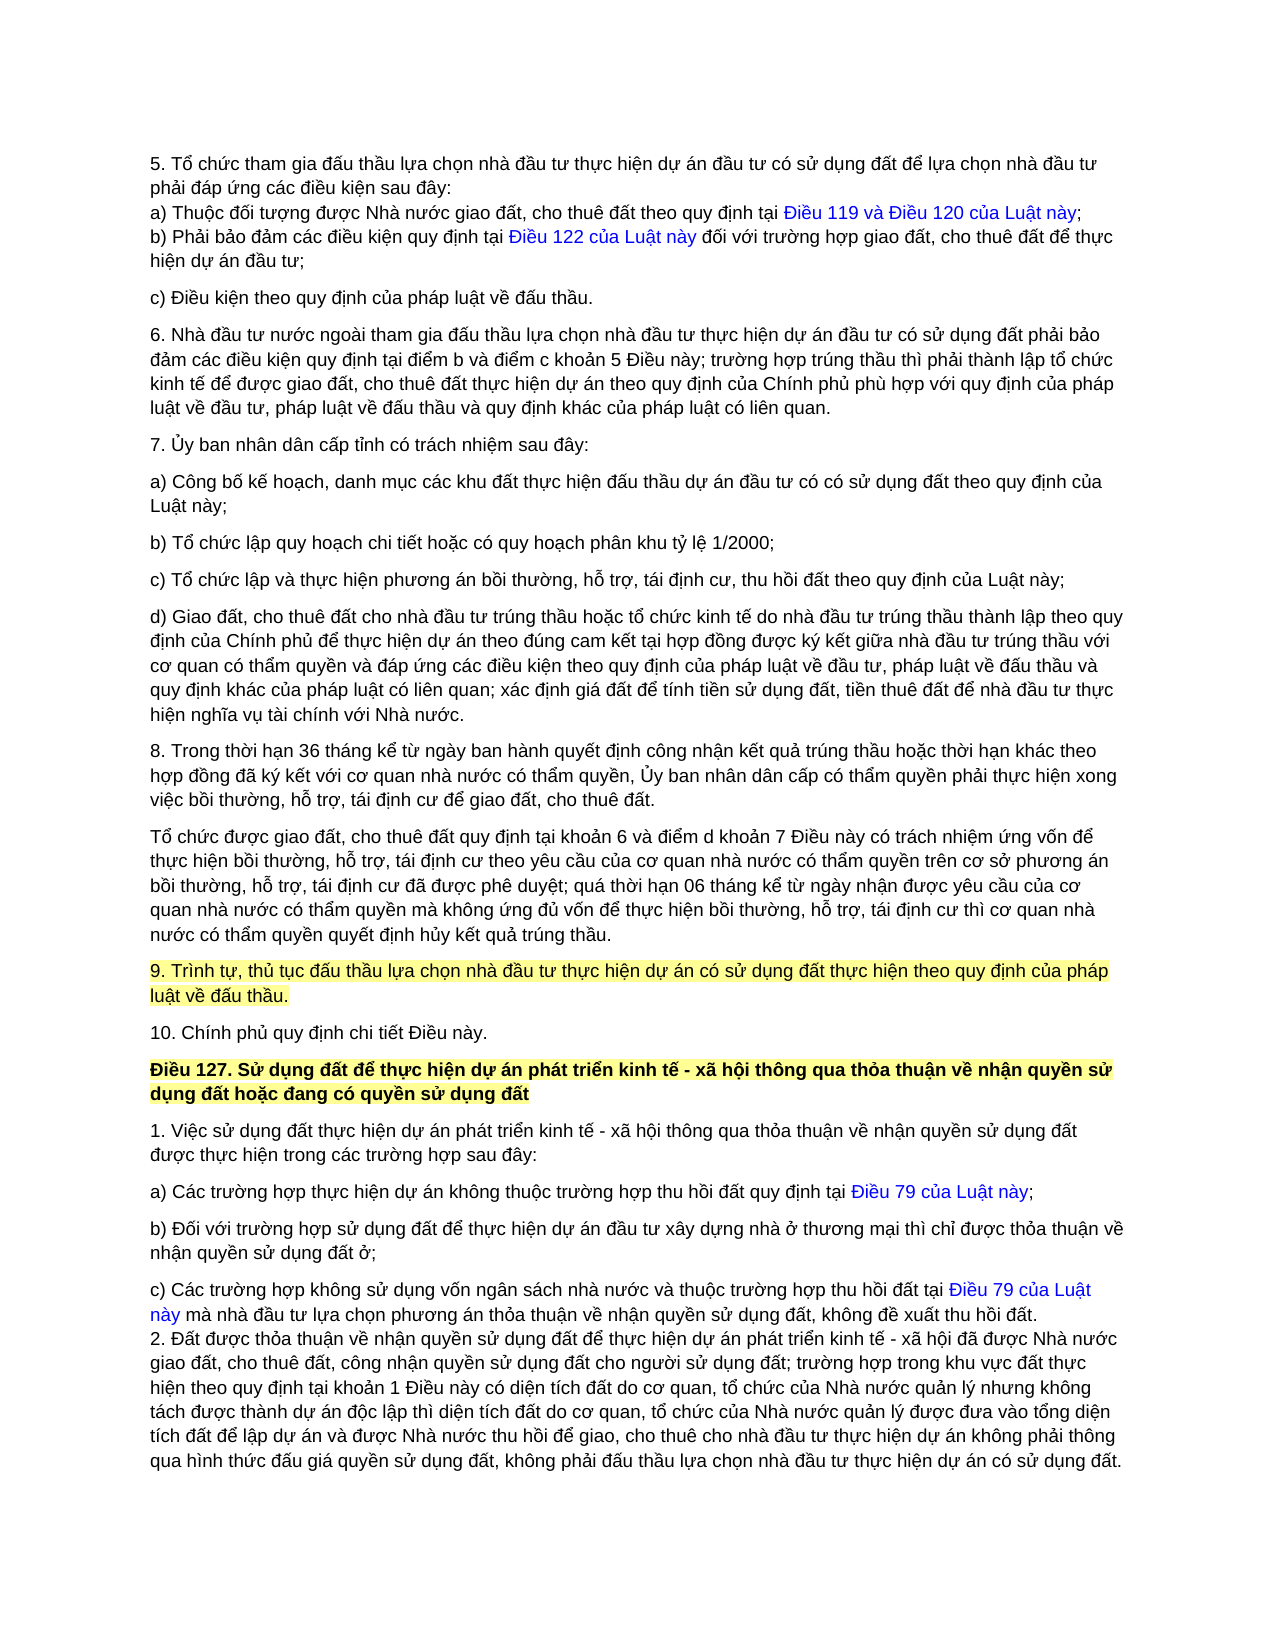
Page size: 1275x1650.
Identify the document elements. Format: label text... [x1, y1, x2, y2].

text 10. Chính phủ quy định chi tiết Điều này. [150, 1019, 1125, 1043]
text c) Các trường hợp không sử dụng vốn ngân sách nhà nước và thuộc trường hợp thu hồi đất tại Điều 79 của Luật này mà nhà đầu tư lựa chọn phương án thỏa thuận về nhận quyền sử dụng đất, không đề xuất thu hồi đất. [150, 1276, 1125, 1325]
text a) Thuộc đối tượng được Nhà nước giao đất, cho thuê đất theo quy định tại Điều 119 và Điều 120 của Luật này; [150, 199, 1125, 223]
text 1. Việc sử dụng đất thực hiện dự án phát triển kinh tế - xã hội thông qua thỏa thuận về nhận quyền sử dụng đất được thực hiện trong các trường hợp sau đây: [150, 1117, 1125, 1166]
text Điều 127. Sử dụng đất để thực hiện dự án phát triển kinh tế - xã hội thông qua thỏa thuận về nhận quyền sử dụng đất hoặc đang có quyền sử dụng đất [150, 1056, 1125, 1104]
text 6. Nhà đầu tư nước ngoài tham gia đấu thầu lựa chọn nhà đầu tư thực hiện dự án đầu tư có sử dụng đất phải bảo đảm các điều kiện quy định tại điểm b và điểm c khoản 5 Điều này; trường hợp trúng thầu thì phải thành lập tổ chức kinh tế để được giao đất, cho thuê đất thực hiện dự án theo quy định của Chính phủ phù hợp với quy định của pháp luật về đầu tư, pháp luật về đấu thầu và quy định khác của pháp luật có liên quan. [150, 321, 1125, 419]
text d) Giao đất, cho thuê đất cho nhà đầu tư trúng thầu hoặc tổ chức kinh tế do nhà đầu tư trúng thầu thành lập theo quy định của Chính phủ để thực hiện dự án theo đúng cam kết tại hợp đồng được ký kết giữa nhà đầu tư trúng thầu với cơ quan có thẩm quyền và đáp ứng các điều kiện theo quy định của pháp luật về đầu tư, pháp luật về đấu thầu và quy định khác của pháp luật có liên quan; xác định giá đất để tính tiền sử dụng đất, tiền thuê đất để nhà đầu tư thực hiện nghĩa vụ tài chính với Nhà nước. [150, 603, 1125, 725]
text b) Tổ chức lập quy hoạch chi tiết hoặc có quy hoạch phân khu tỷ lệ 1/2000; [150, 529, 1125, 554]
text 7. Ủy ban nhân dân cấp tỉnh có trách nhiệm sau đây: [150, 431, 1125, 456]
text 8. Trong thời hạn 36 tháng kể từ ngày ban hành quyết định công nhận kết quả trúng thầu hoặc thời hạn khác theo hợp đồng đã ký kết với cơ quan nhà nước có thẩm quyền, Ủy ban nhân dân cấp có thẩm quyền phải thực hiện xong việc bồi thường, hỗ trợ, tái định cư để giao đất, cho thuê đất. [150, 737, 1125, 811]
text c) Điều kiện theo quy định của pháp luật về đấu thầu. [150, 284, 1125, 309]
text 5. Tổ chức tham gia đấu thầu lựa chọn nhà đầu tư thực hiện dự án đầu tư có sử dụng đất để lựa chọn nhà đầu tư phải đáp ứng các điều kiện sau đây: [150, 150, 1125, 199]
text a) Các trường hợp thực hiện dự án không thuộc trường hợp thu hồi đất quy định tại Điều 79 của Luật này; [150, 1178, 1125, 1202]
text b) Đối với trường hợp sử dụng đất để thực hiện dự án đầu tư xây dựng nhà ở thương mại thì chỉ được thỏa thuận về nhận quyền sử dụng đất ở; [150, 1215, 1125, 1264]
text Tổ chức được giao đất, cho thuê đất quy định tại khoản 6 và điểm d khoản 7 Điều này có trách nhiệm ứng vốn để thực hiện bồi thường, hỗ trợ, tái định cư theo yêu cầu của cơ quan nhà nước có thẩm quyền trên cơ sở phương án bồi thường, hỗ trợ, tái định cư đã được phê duyệt; quá thời hạn 06 tháng kể từ ngày nhận được yêu cầu của cơ quan nhà nước có thẩm quyền mà không ứng đủ vốn để thực hiện bồi thường, hỗ trợ, tái định cư thì cơ quan nhà nước có thẩm quyền quyết định hủy kết quả trúng thầu. [150, 823, 1125, 945]
text 9. Trình tự, thủ tục đấu thầu lựa chọn nhà đầu tư thực hiện dự án có sử dụng đất thực hiện theo quy định của pháp luật về đấu thầu. [150, 957, 1125, 1006]
text a) Công bố kế hoạch, danh mục các khu đất thực hiện đấu thầu dự án đầu tư có có sử dụng đất theo quy định của Luật này; [150, 468, 1125, 517]
text 2. Đất được thỏa thuận về nhận quyền sử dụng đất để thực hiện dự án phát triển kinh tế - xã hội đã được Nhà nước giao đất, cho thuê đất, công nhận quyền sử dụng đất cho người sử dụng đất; trường hợp trong khu vực đất thực hiện theo quy định tại khoản 1 Điều này có diện tích đất do cơ quan, tổ chức của Nhà nước quản lý nhưng không tách được thành dự án độc lập thì diện tích đất do cơ quan, tổ chức của Nhà nước quản lý được đưa vào tổng diện tích đất để lập dự án và được Nhà nước thu hồi để giao, cho thuê cho nhà đầu tư thực hiện dự án không phải thông qua hình thức đấu giá quyền sử dụng đất, không phải đấu thầu lựa chọn nhà đầu tư thực hiện dự án có sử dụng đất. [150, 1325, 1125, 1471]
text c) Tổ chức lập và thực hiện phương án bồi thường, hỗ trợ, tái định cư, thu hồi đất theo quy định của Luật này; [150, 566, 1125, 591]
text b) Phải bảo đảm các điều kiện quy định tại Điều 122 của Luật này đối với trường hợp giao đất, cho thuê đất để thực hiện dự án đầu tư; [150, 223, 1125, 272]
